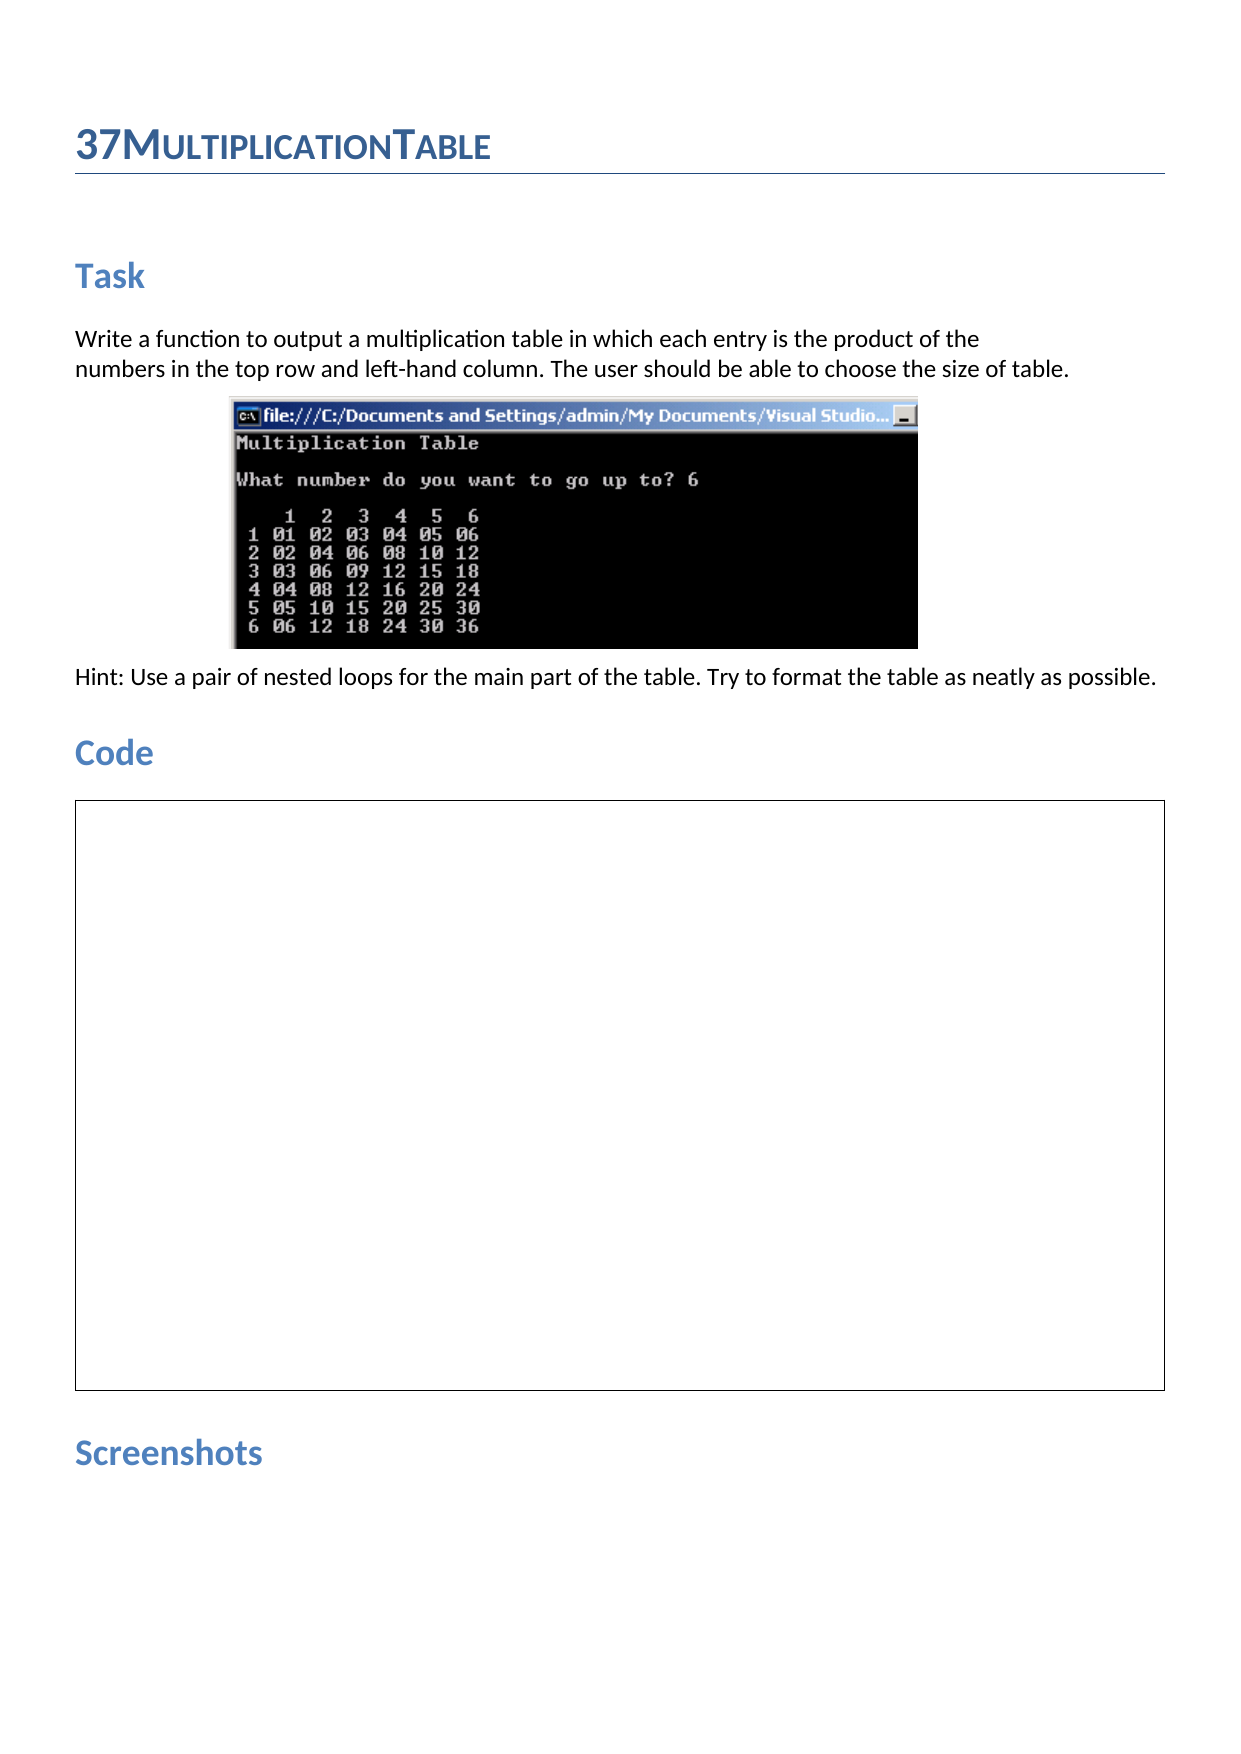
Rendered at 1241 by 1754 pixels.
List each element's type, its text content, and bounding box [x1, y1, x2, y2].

subtitle Screenshots [75, 1429, 1165, 1474]
subtitle Code [75, 729, 1165, 774]
text Hint: Use a pair of nested loops for the main part of the table. Try to format the table as neatly as possible. [75, 661, 1165, 691]
picture [228, 396, 918, 649]
subtitle MultiplicationTable [75, 115, 1165, 173]
text Write a function to output a multiplication table in which each entry is the product of the numbers in the top row and left-hand column. The user should be able to choose the size of table. [75, 323, 1072, 384]
table_header [76, 801, 1164, 1390]
subtitle Task [75, 252, 1165, 298]
